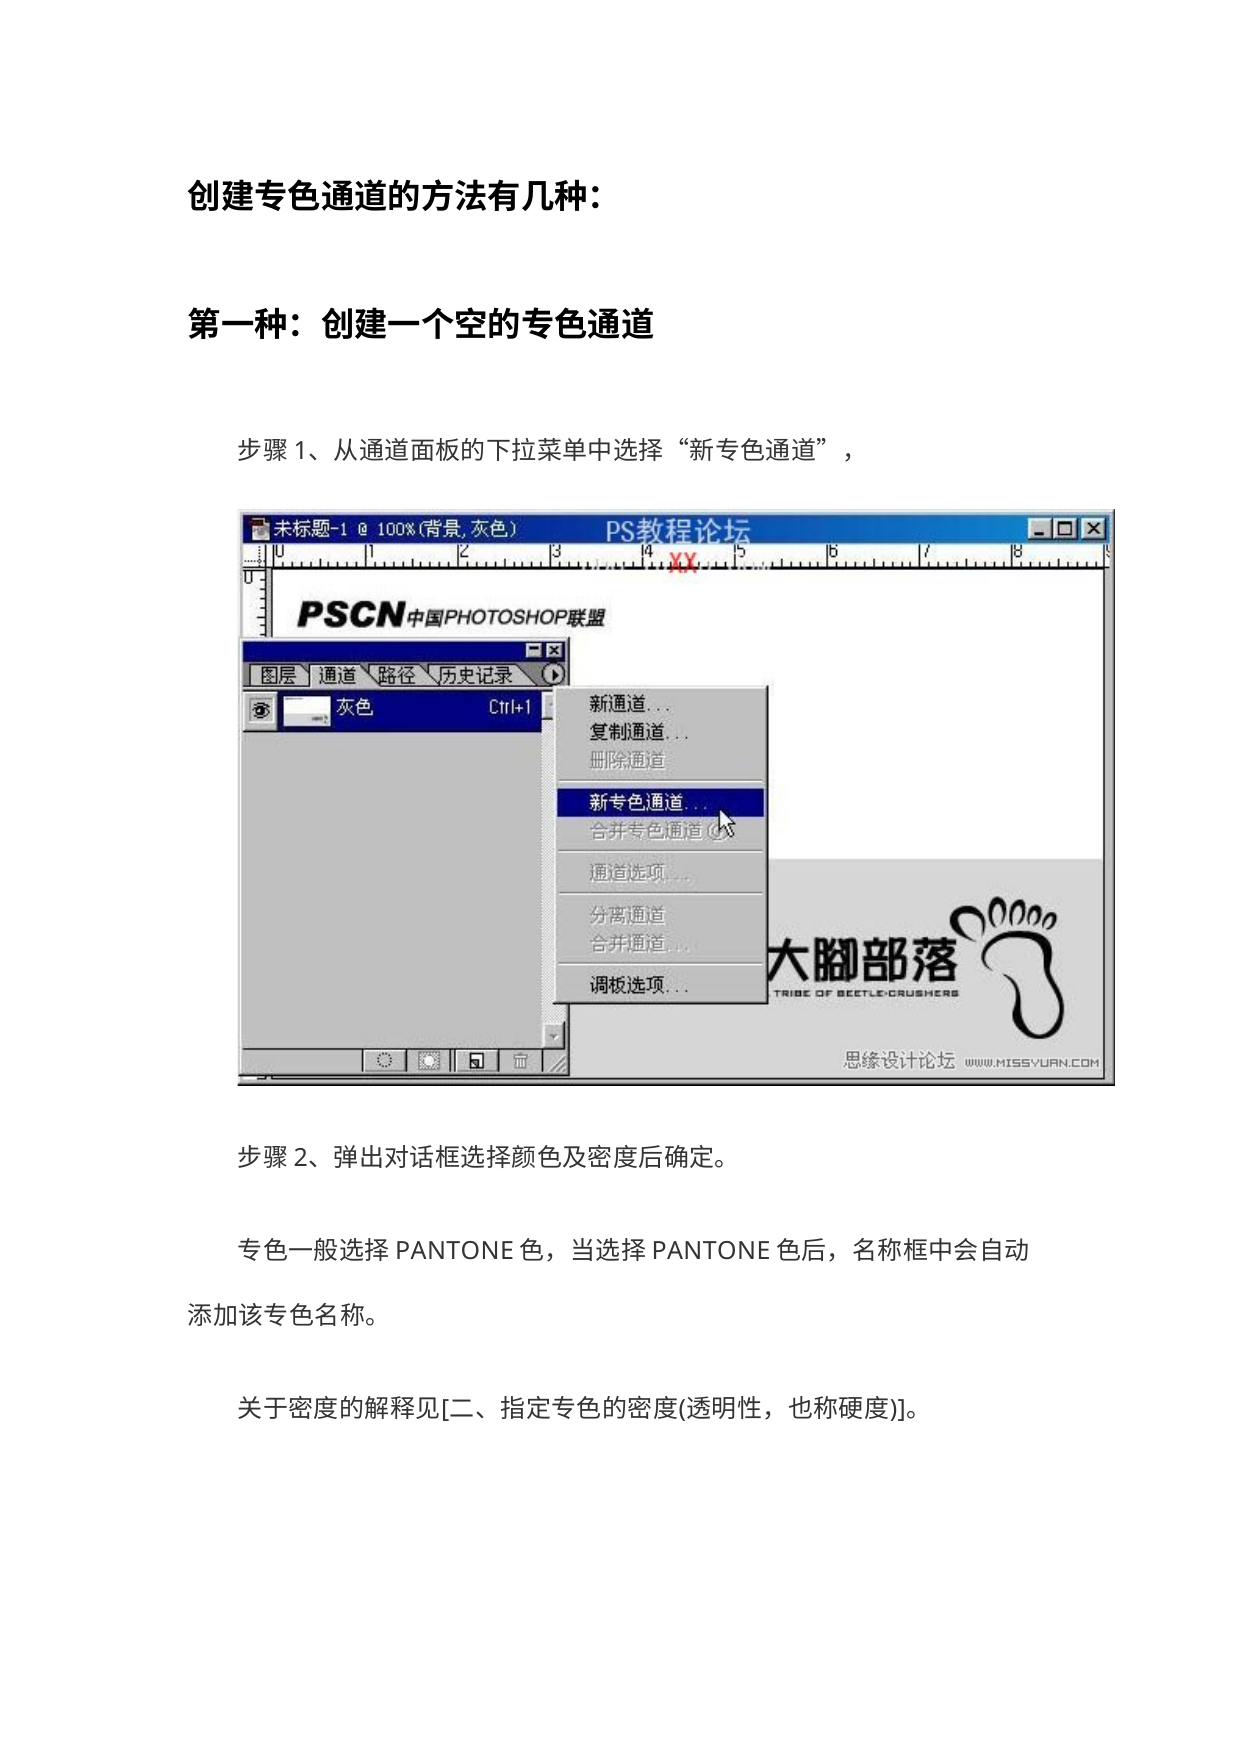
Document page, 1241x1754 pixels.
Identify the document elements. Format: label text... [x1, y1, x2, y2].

text 步骤1、从通道面板的下拉菜单中选择“新专色通道”， [187, 416, 1053, 481]
subtitle 创建专色通道的方法有几种： [187, 162, 1053, 227]
text 专色一般选择PANTONE色，当选择PANTONE色后，名称框中会自动添加该专色名称。 [187, 1216, 1053, 1346]
picture [237, 509, 1115, 1086]
text 步骤2、弹出对话框选择颜色及密度后确定。 [187, 1123, 1053, 1188]
subtitle 第一种：创建一个空的专色通道 [187, 289, 1053, 354]
text 关于密度的解释见[二、指定专色的密度(透明性，也称硬度)]。 [187, 1374, 1053, 1439]
